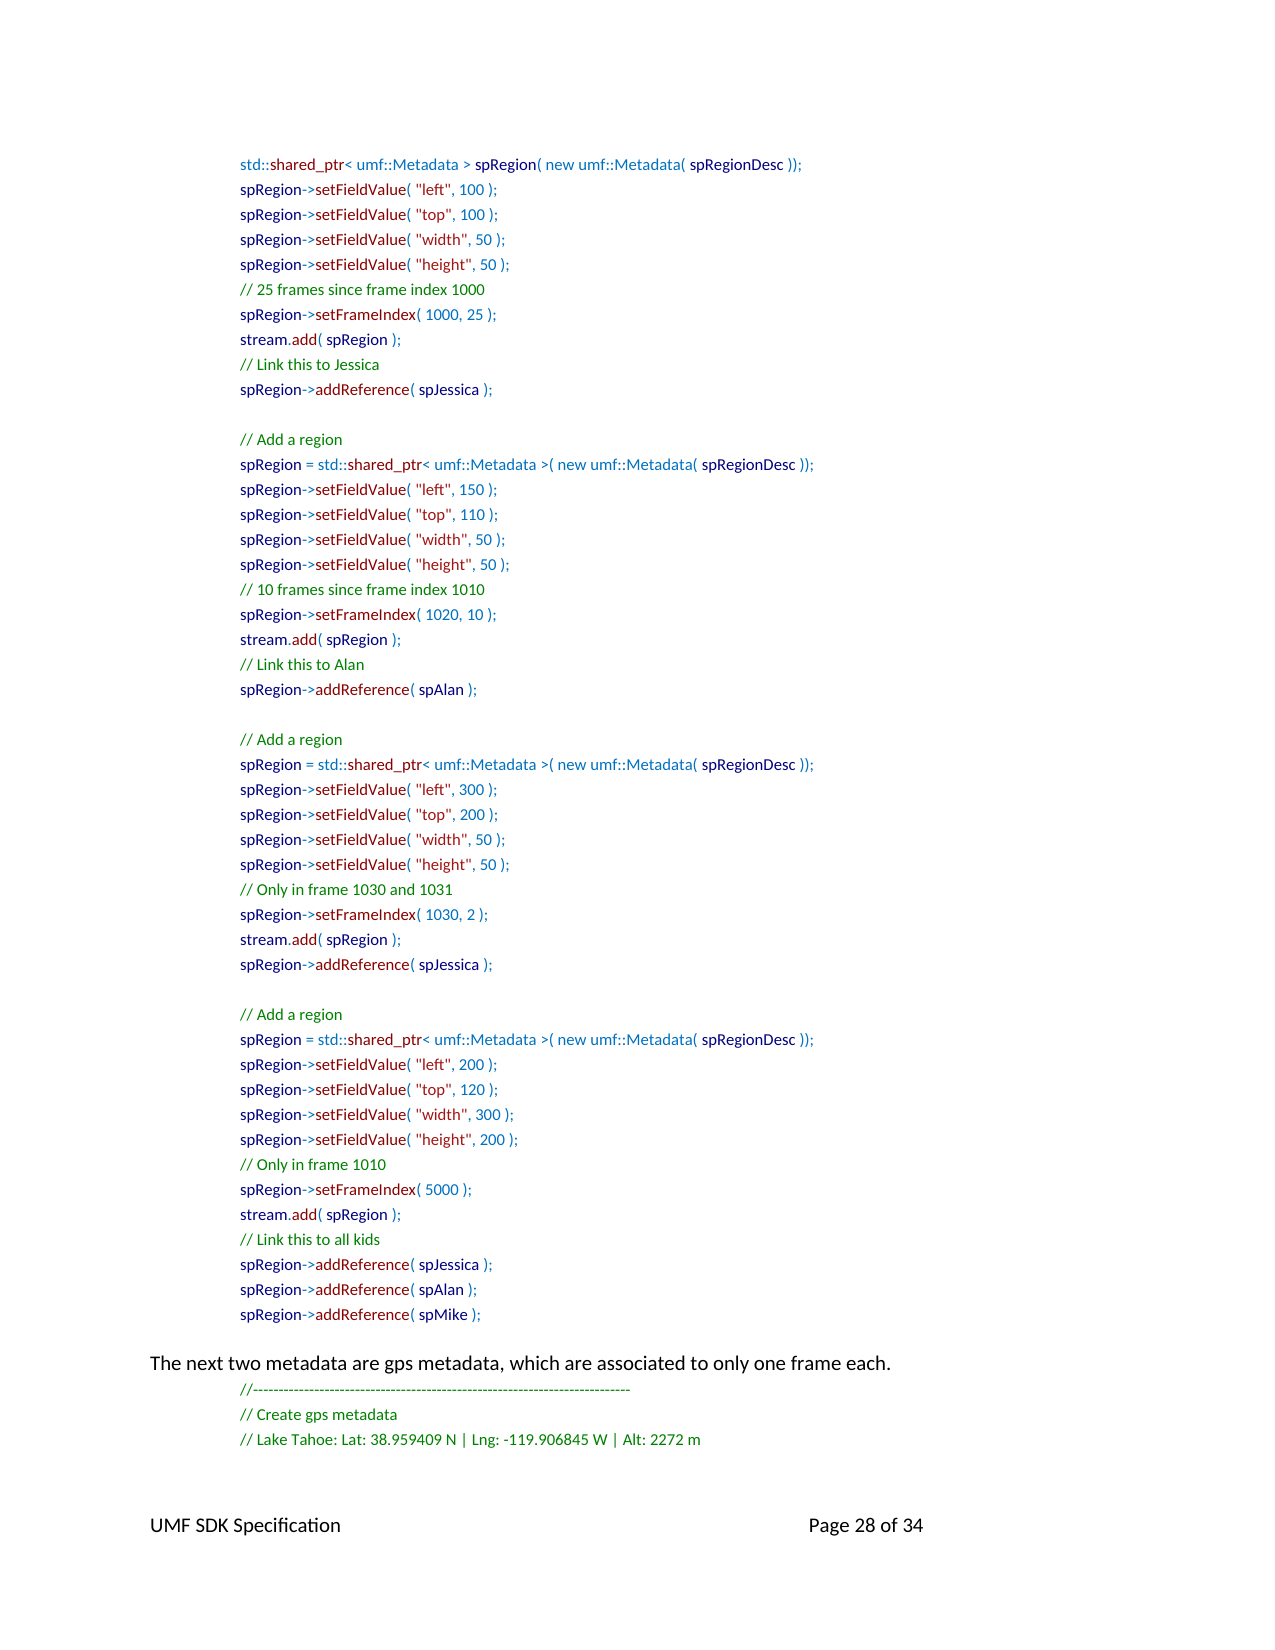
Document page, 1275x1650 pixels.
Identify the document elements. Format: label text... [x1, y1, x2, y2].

text stream.add( spRegion ); [225, 1200, 1125, 1225]
text spRegion->setFieldValue( "width", 50 ); [225, 225, 1125, 250]
text // Only in frame 1030 and 1031 [225, 875, 1125, 900]
text spRegion->setFieldValue( "left", 200 ); [225, 1050, 1125, 1075]
text spRegion->setFrameIndex( 1020, 10 ); [225, 600, 1125, 625]
text // Link this to Jessica [225, 350, 1125, 375]
text spRegion->setFieldValue( "height", 200 ); [225, 1125, 1125, 1150]
text spRegion->setFieldValue( "left", 150 ); [225, 475, 1125, 500]
text The next two metadata are gps metadata, which are associated to only one frame each. [150, 1350, 1125, 1376]
text stream.add( spRegion ); [225, 625, 1125, 650]
text // Add a region [225, 725, 1125, 750]
text // 10 frames since frame index 1010 [225, 575, 1125, 600]
text spRegion->setFieldValue( "top", 110 ); [225, 500, 1125, 525]
text spRegion->setFieldValue( "left", 300 ); [225, 775, 1125, 800]
text // Link this to Alan [225, 650, 1125, 675]
text spRegion->setFrameIndex( 1000, 25 ); [225, 300, 1125, 325]
text spRegion = std::shared_ptr< umf::Metadata >( new umf::Metadata( spRegionDesc )); [225, 750, 1125, 775]
text spRegion->setFieldValue( "top", 200 ); [225, 800, 1125, 825]
text spRegion->setFieldValue( "top", 120 ); [225, 1075, 1125, 1100]
text std::shared_ptr< umf::Metadata > spRegion( new umf::Metadata( spRegionDesc )); [225, 150, 1125, 175]
text spRegion->addReference( spJessica ); [225, 950, 1125, 975]
text spRegion->setFrameIndex( 5000 ); [225, 1175, 1125, 1200]
text spRegion->setFieldValue( "left", 100 ); [225, 175, 1125, 200]
text // 25 frames since frame index 1000 [225, 275, 1125, 300]
text spRegion = std::shared_ptr< umf::Metadata >( new umf::Metadata( spRegionDesc )); [225, 450, 1125, 475]
text // Lake Tahoe: Lat: 38.959409 N | Lng: -119.906845 W | Alt: 2272 m [225, 1426, 1125, 1451]
text spRegion->addReference( spJessica ); [225, 375, 1125, 400]
text spRegion->setFrameIndex( 1030, 2 ); [225, 900, 1125, 925]
text spRegion->addReference( spMike ); [225, 1300, 1125, 1325]
text // Create gps metadata [225, 1401, 1125, 1426]
text // Only in frame 1010 [225, 1150, 1125, 1175]
text spRegion->addReference( spJessica ); [225, 1250, 1125, 1275]
text spRegion->setFieldValue( "height", 50 ); [225, 850, 1125, 875]
text spRegion->setFieldValue( "width", 50 ); [225, 525, 1125, 550]
text spRegion->addReference( spAlan ); [225, 675, 1125, 700]
text spRegion->setFieldValue( "width", 50 ); [225, 825, 1125, 850]
text spRegion->setFieldValue( "top", 100 ); [225, 200, 1125, 225]
text spRegion->setFieldValue( "height", 50 ); [225, 250, 1125, 275]
text //-------------------------------------------------------------------------- [225, 1376, 1125, 1401]
text spRegion->addReference( spAlan ); [225, 1275, 1125, 1300]
text stream.add( spRegion ); [225, 925, 1125, 950]
text spRegion->setFieldValue( "height", 50 ); [225, 550, 1125, 575]
text // Add a region [225, 425, 1125, 450]
text // Link this to all kids [225, 1225, 1125, 1250]
text stream.add( spRegion ); [225, 325, 1125, 350]
text // Add a region [225, 1000, 1125, 1025]
text spRegion->setFieldValue( "width", 300 ); [225, 1100, 1125, 1125]
text spRegion = std::shared_ptr< umf::Metadata >( new umf::Metadata( spRegionDesc )); [225, 1025, 1125, 1050]
